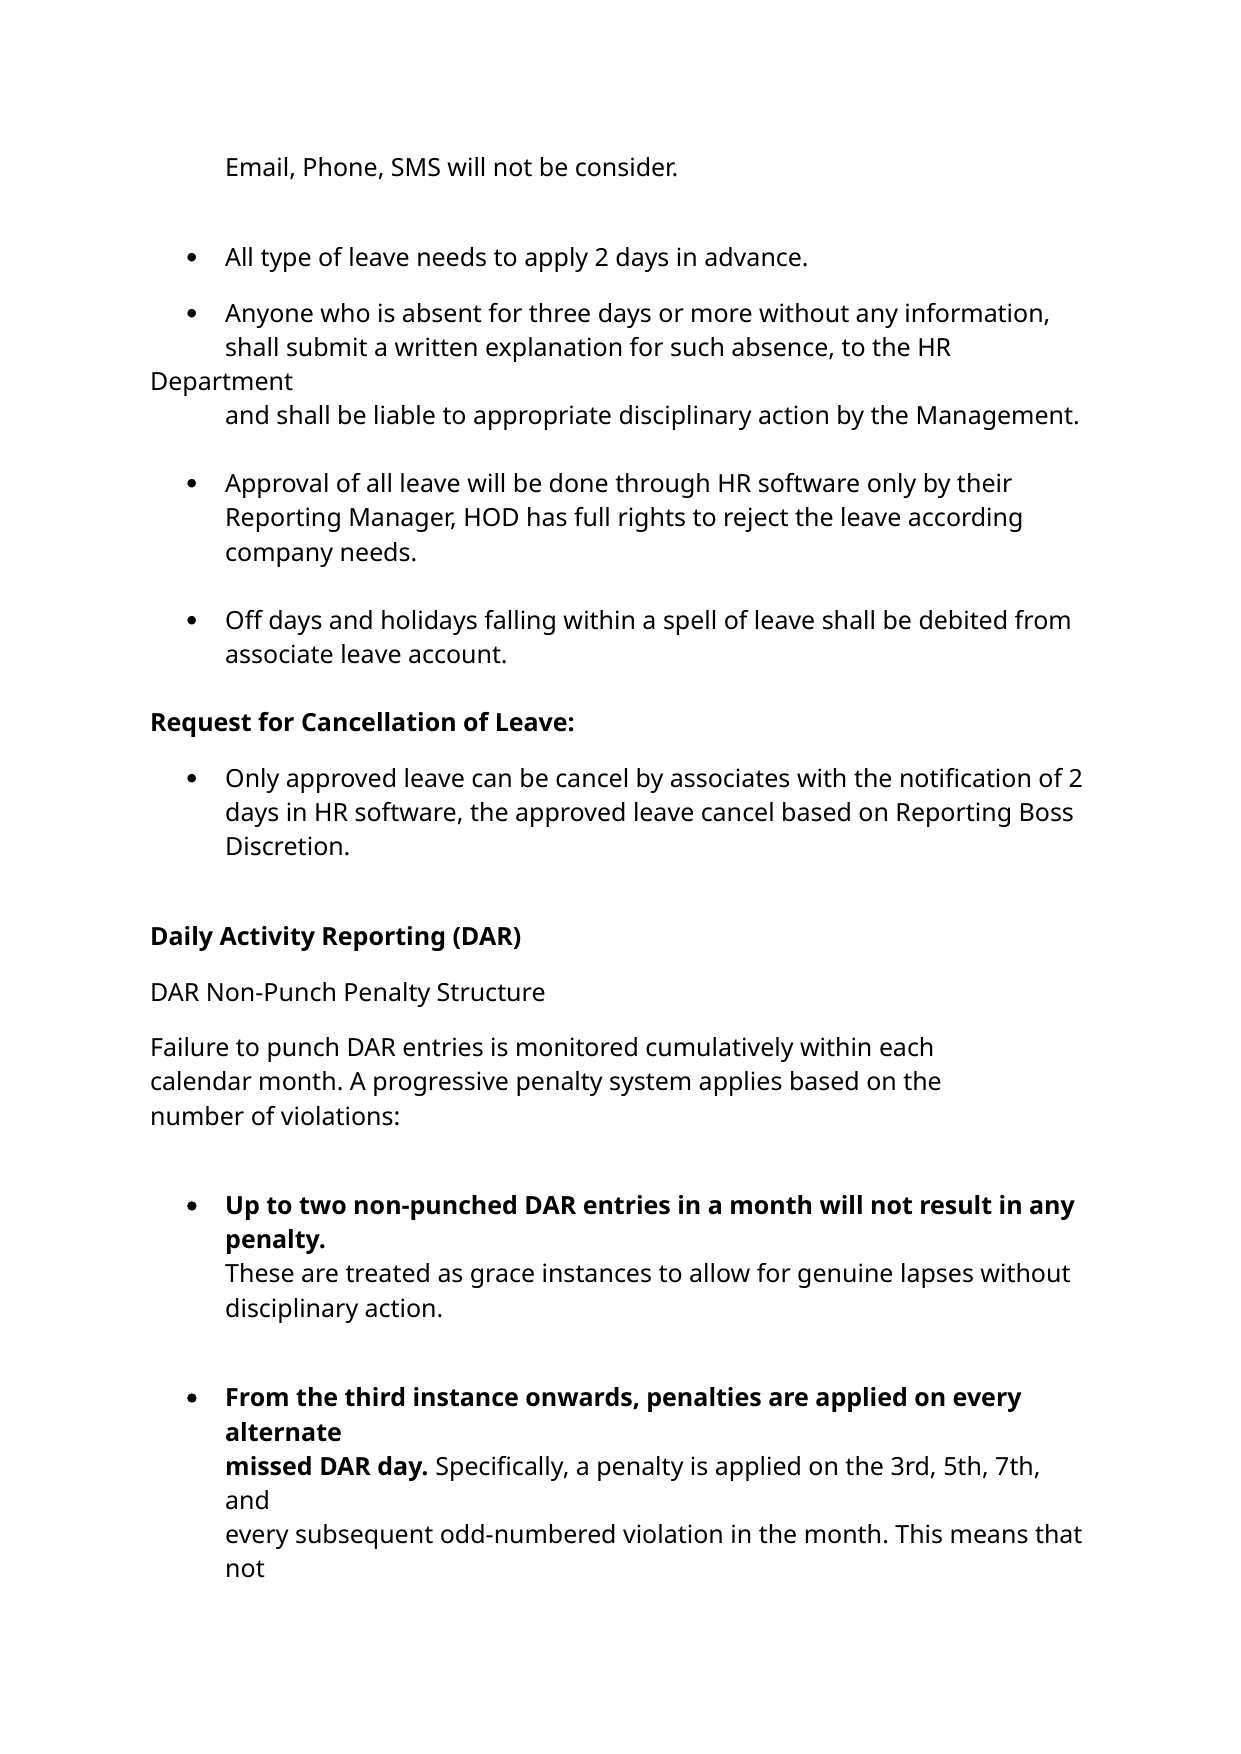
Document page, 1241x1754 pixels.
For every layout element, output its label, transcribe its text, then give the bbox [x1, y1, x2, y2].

text number of violations: [150, 1098, 1090, 1132]
text Discretion. [225, 828, 1090, 862]
list Up to two non-punched DAR entries in a month will not result in any penalty. [187, 1188, 1090, 1256]
list Off days and holidays falling within a spell of leave shall be debited from [187, 602, 1090, 636]
text days in HR software, the approved leave cancel based on Reporting Boss [225, 794, 1090, 828]
text disciplinary action. [150, 1290, 1090, 1324]
text calendar month. A progressive penalty system applies based on the [150, 1064, 1090, 1098]
text missed DAR day. Specifically, a penalty is applied on the 3rd, 5th, 7th, and [225, 1448, 1090, 1516]
text company needs. [225, 534, 1090, 568]
text associate leave account. [150, 636, 1090, 670]
list All type of leave needs to apply 2 days in advance. [187, 240, 1090, 274]
list From the third instance onwards, penalties are applied on every alternate [187, 1380, 1090, 1448]
text DAR Non-Punch Penalty Structure [150, 974, 1090, 1008]
text Request for Cancellation of Leave: [150, 704, 1090, 738]
list Anyone who is absent for three days or more without any information, [187, 296, 1090, 330]
list Approval of all leave will be done through HR software only by their [187, 466, 1090, 500]
text These are treated as grace instances to allow for genuine lapses without [150, 1256, 1090, 1290]
text and shall be liable to appropriate disciplinary action by the Management. [225, 398, 1090, 432]
text every subsequent odd-numbered violation in the month. This means that not [225, 1516, 1090, 1584]
list Only approved leave can be cancel by associates with the notification of 2 [187, 760, 1090, 794]
text Failure to punch DAR entries is monitored cumulatively within each [150, 1030, 1090, 1064]
text shall submit a written explanation for such absence, to the HR Department [150, 330, 1090, 398]
text Email, Phone, SMS will not be consider. [150, 150, 1090, 184]
text Daily Activity Reporting (DAR) [150, 918, 1090, 952]
text Reporting Manager, HOD has full rights to reject the leave according [150, 500, 1090, 534]
